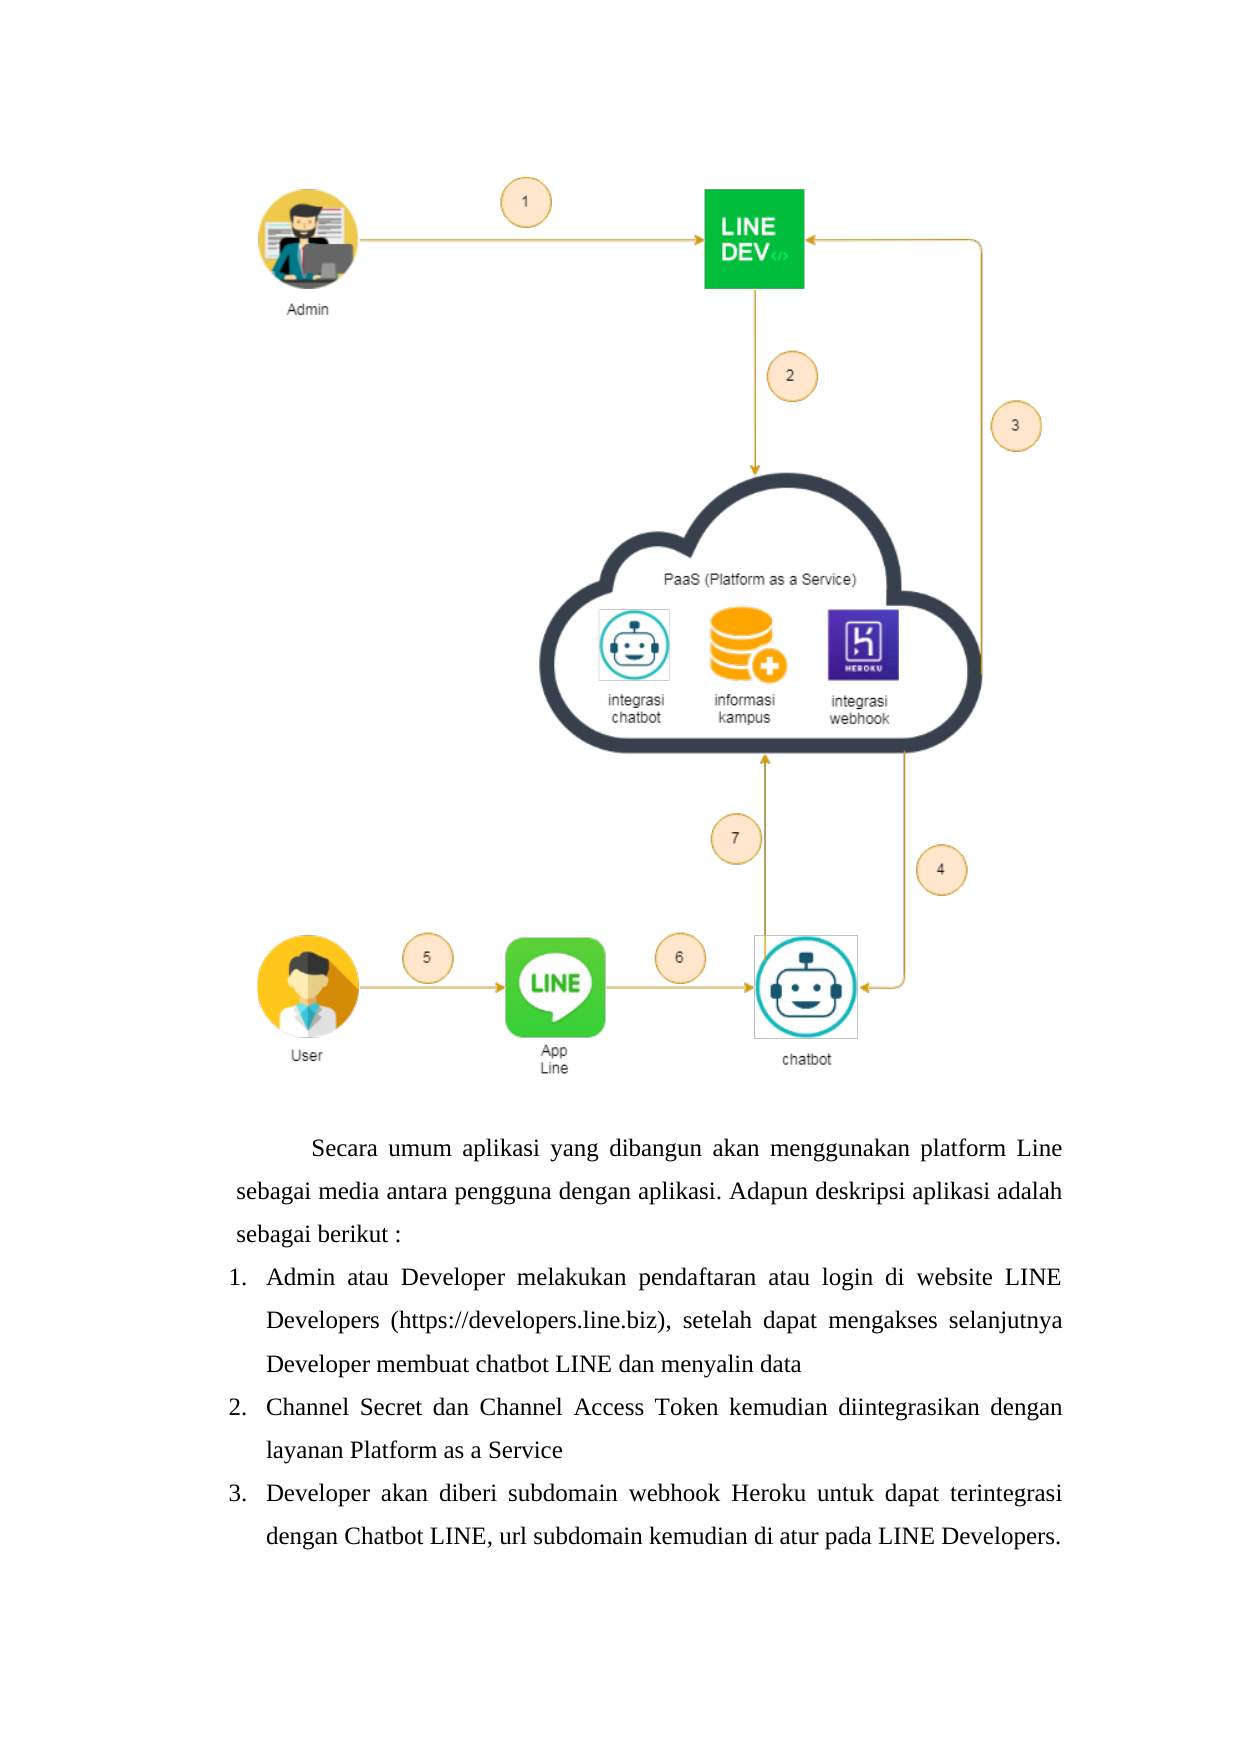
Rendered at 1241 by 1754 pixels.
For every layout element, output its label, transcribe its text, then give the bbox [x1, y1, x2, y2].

text Secara umum aplikasi yang dibangun akan menggunakan platform Line sebagai media antara pengguna dengan aplikasi. Adapun deskripsi aplikasi adalah sebagai berikut : [236, 1133, 1063, 1248]
picture [257, 177, 1042, 1076]
list Admin atau Developer melakukan pendaftaran atau login di website LINE Developers (https://developers.line.biz), setelah dapat mengakses selanjutnya Developer membuat chatbot LINE dan menyalin data [228, 1262, 1063, 1377]
list Channel Secret dan Channel Access Token kemudian diintegrasikan dengan layanan Platform as a Service [228, 1392, 1063, 1464]
list Developer akan diberi subdomain webhook Heroku untuk dapat terintegrasi dengan Chatbot LINE, url subdomain kemudian di atur pada LINE Developers. [228, 1478, 1063, 1550]
